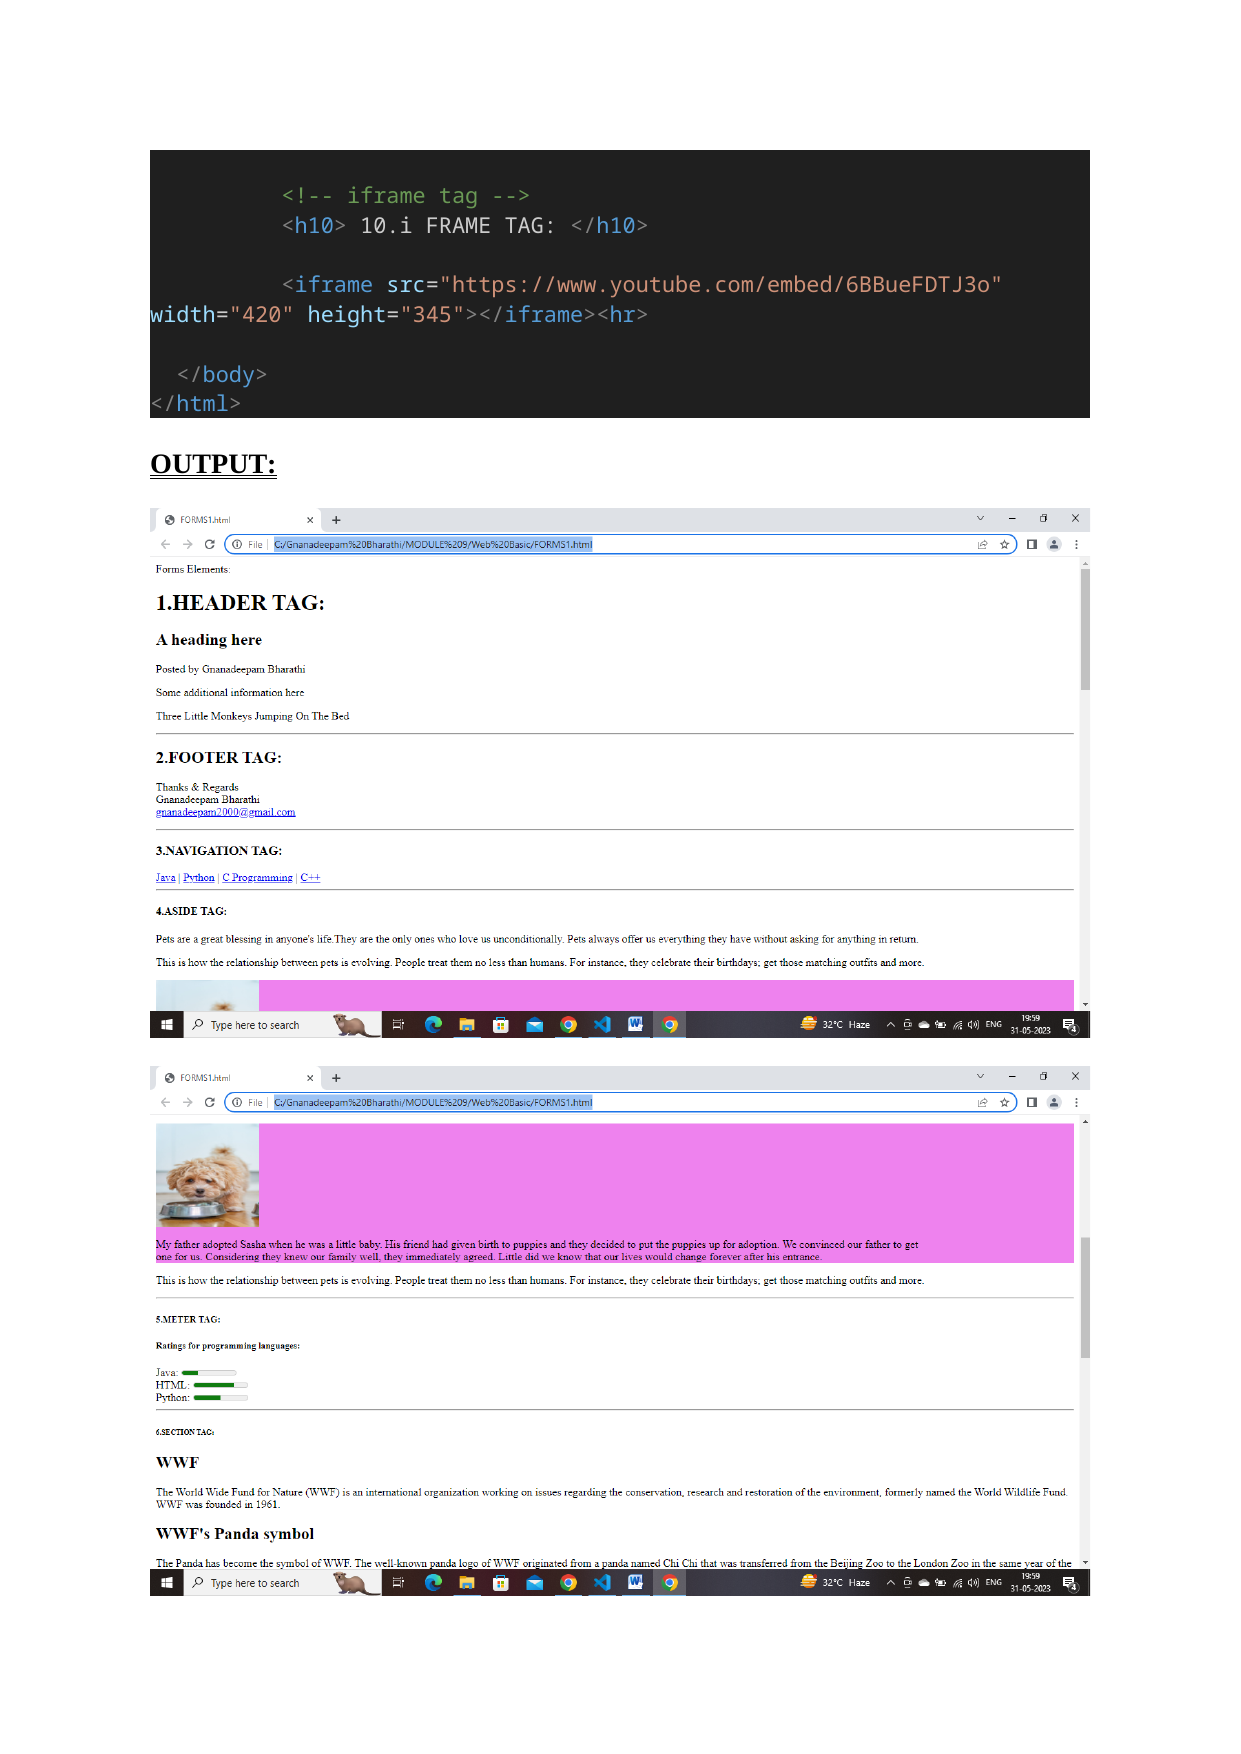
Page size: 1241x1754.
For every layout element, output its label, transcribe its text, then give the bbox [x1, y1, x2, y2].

text <iframe src="https://www.youtube.com/embed/6BBueFDTJ3o" width="420" height="345"></iframe><hr> [150, 269, 1090, 329]
text <!-- iframe tag --> [150, 180, 1090, 209]
picture [150, 1066, 1091, 1596]
text </html> [150, 388, 1090, 418]
text <h10> 10.i FRAME TAG: </h10> [150, 209, 1090, 239]
picture [150, 508, 1091, 1038]
text </body> [150, 358, 1090, 388]
text OUTPUT: [150, 447, 1090, 480]
